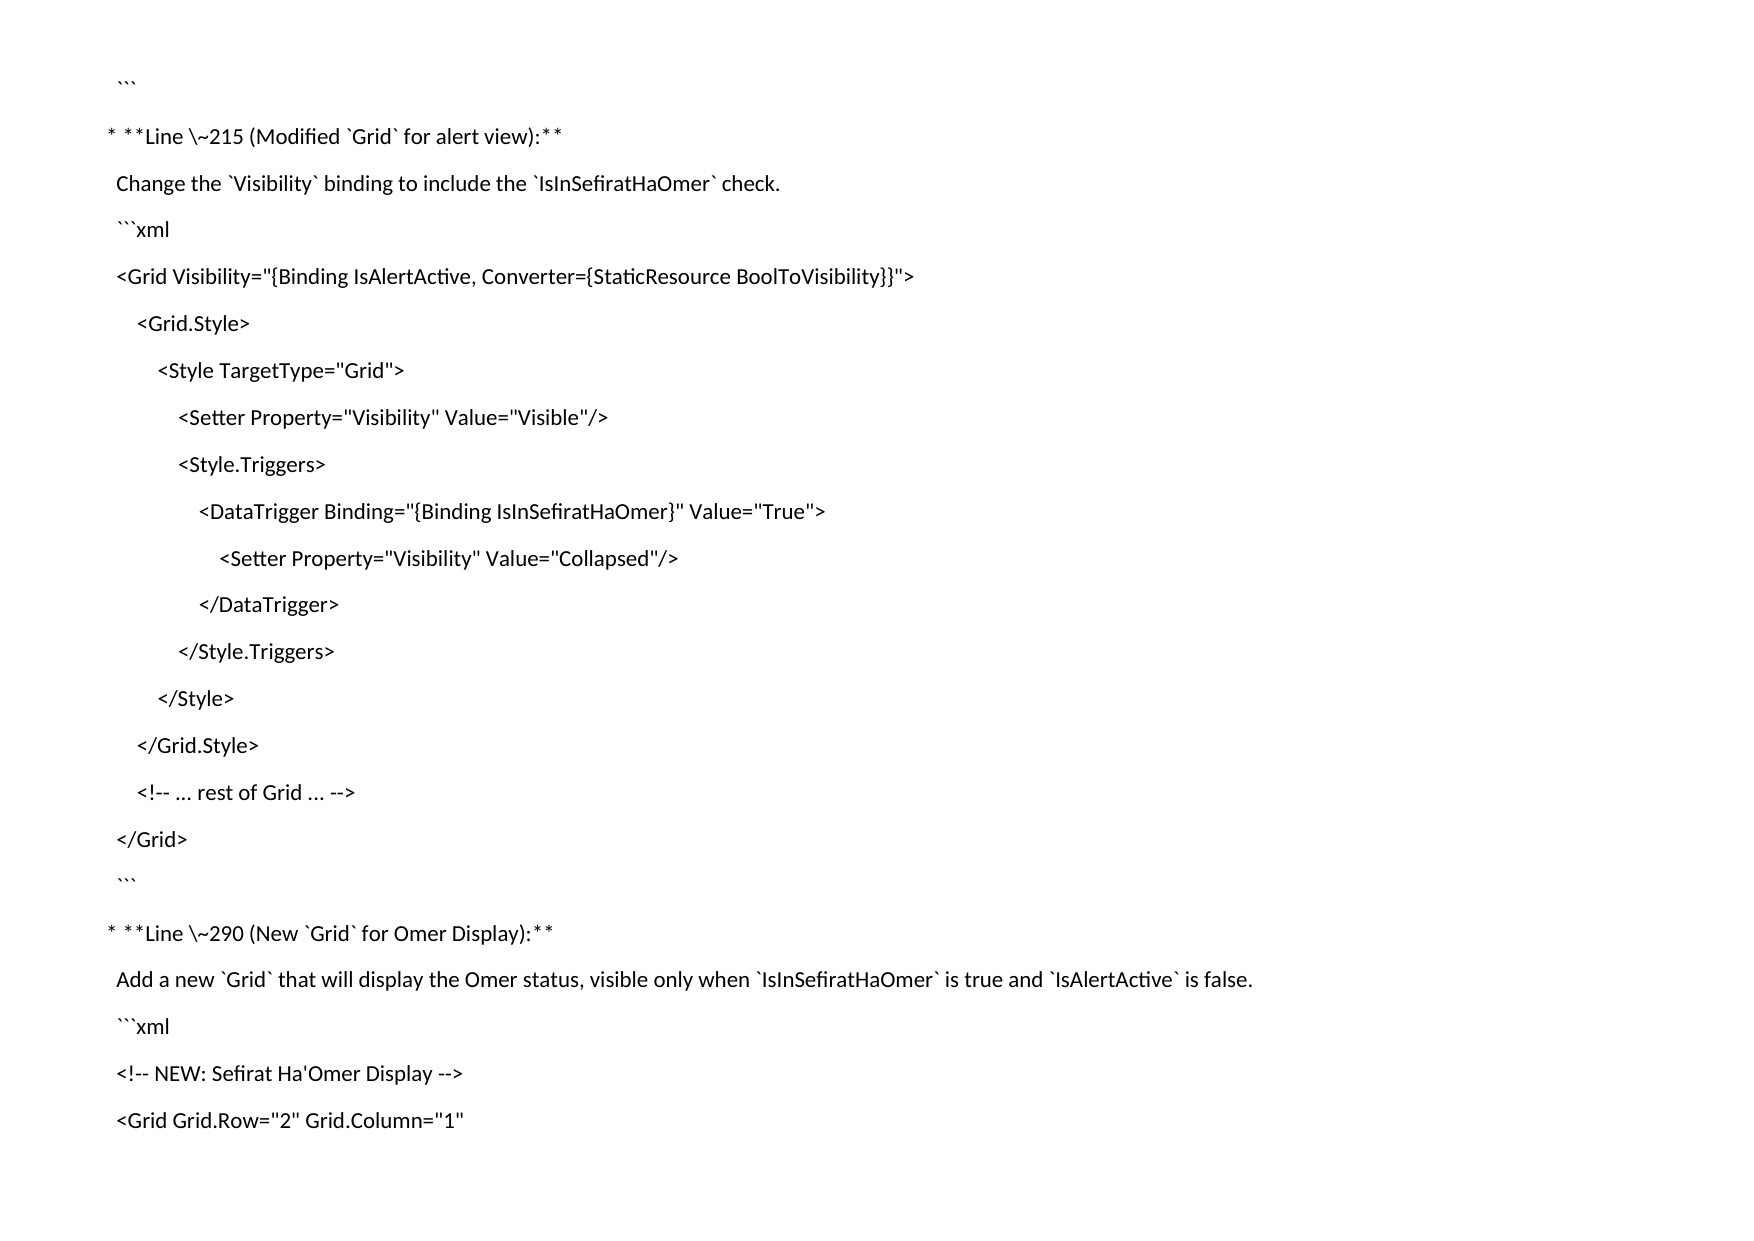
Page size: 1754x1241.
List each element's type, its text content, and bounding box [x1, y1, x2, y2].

text ``` [75, 872, 1679, 900]
text ```xml [75, 216, 1679, 244]
text <DataTrigger Binding="{Binding IsInSefiratHaOmer}" Value="True"> [75, 497, 1679, 525]
text <!-- NEW: Sefirat Ha'Omer Display --> [75, 1059, 1679, 1087]
text <Grid Visibility="{Binding IsAlertActive, Converter={StaticResource BoolToVisibility}}"> [75, 262, 1679, 291]
text Add a new `Grid` that will display the Omer status, visible only when `IsInSefiratHaOmer` is true and `IsAlertActive` is false. [75, 966, 1679, 994]
text </Grid.Style> [75, 731, 1679, 759]
text <Setter Property="Visibility" Value="Collapsed"/> [75, 544, 1679, 572]
text <Setter Property="Visibility" Value="Visible"/> [75, 403, 1679, 431]
text <!-- ... rest of Grid ... --> [75, 778, 1679, 806]
text </Style.Triggers> [75, 637, 1679, 666]
text ```xml [75, 1012, 1679, 1041]
text <Style.Triggers> [75, 450, 1679, 478]
text <Style TargetType="Grid"> [75, 356, 1679, 384]
text </Grid> [75, 825, 1679, 853]
text </DataTrigger> [75, 591, 1679, 619]
text Change the `Visibility` binding to include the `IsInSefiratHaOmer` check. [75, 169, 1679, 197]
text ``` [75, 75, 1679, 103]
text </Style> [75, 684, 1679, 712]
text * **Line \~290 (New `Grid` for Omer Display):** [75, 919, 1679, 947]
text <Grid Grid.Row="2" Grid.Column="1" [75, 1106, 1679, 1134]
text <Grid.Style> [75, 309, 1679, 337]
text * **Line \~215 (Modified `Grid` for alert view):** [75, 122, 1679, 150]
